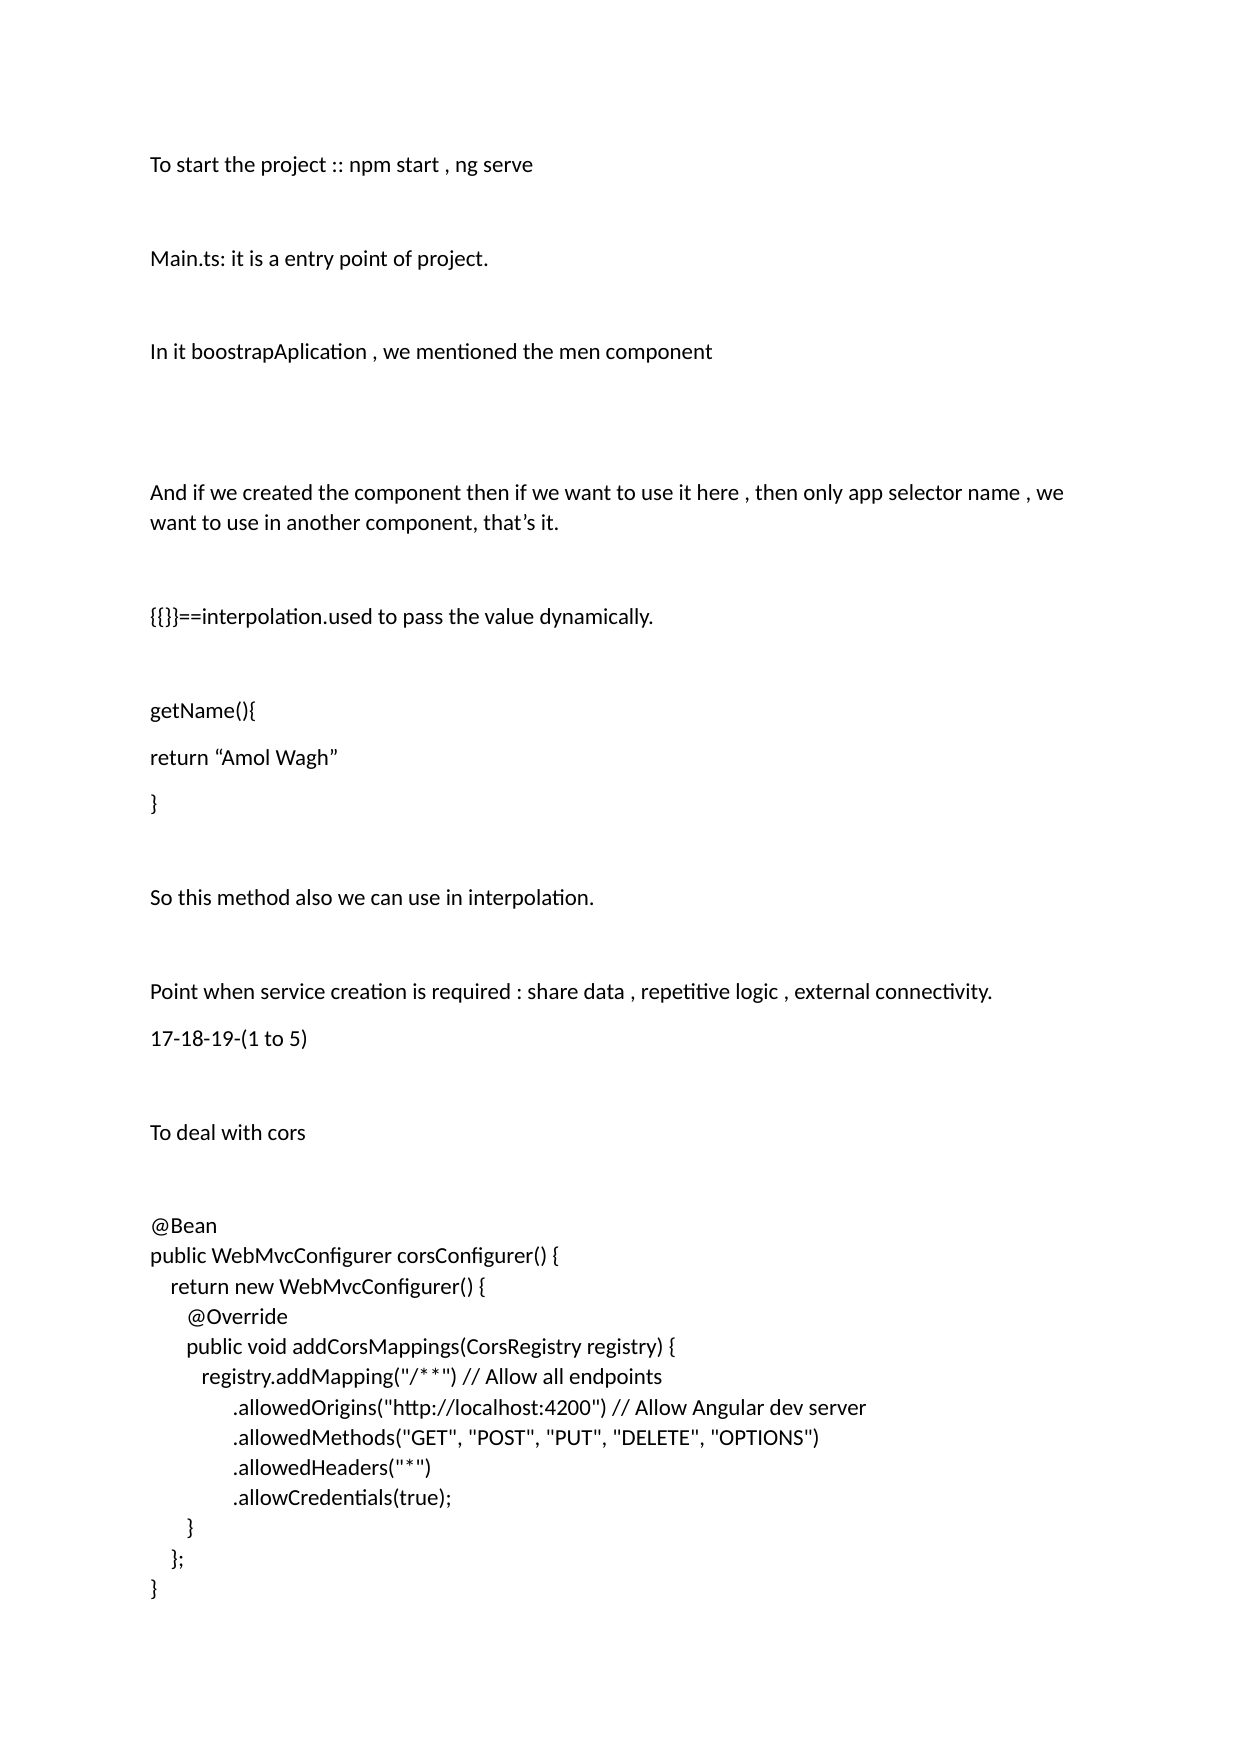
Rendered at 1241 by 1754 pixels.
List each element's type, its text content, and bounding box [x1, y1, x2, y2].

text So this method also we can use in interpolation. [150, 883, 1090, 911]
text return “Amol Wagh” [150, 743, 1090, 771]
text And if we created the component then if we want to use it here , then only app selector name , we want to use in another component, that’s it. [150, 478, 1090, 536]
text } [150, 789, 1090, 818]
text getName(){ [150, 696, 1090, 724]
text In it boostrapAplication , we mentioned the men component [150, 337, 1090, 366]
text Point when service creation is required : share data , repetitive logic , external connectivity. [150, 977, 1090, 1005]
text To deal with cors [150, 1118, 1090, 1146]
text To start the project :: npm start , ng serve [150, 150, 1090, 178]
text 17-18-19-(1 to 5) [150, 1024, 1090, 1052]
text Main.ts: it is a entry point of project. [150, 244, 1090, 272]
text {{}}==interpolation.used to pass the value dynamically. [150, 602, 1090, 630]
text @Bean public WebMvcConfigurer corsConfigurer() { return new WebMvcConfigurer() { @Override public void addCorsMappings(CorsRegistry registry) { registry.addMapping("/**") // Allow all endpoints .allowedOrigins("http://localhost:4200") // Allow Angular dev server .allowedMethods("GET", "POST", "PUT", "DELETE", "OPTIONS") .allowedHeaders("*") .allowCredentials(true); } }; } [150, 1211, 1090, 1602]
